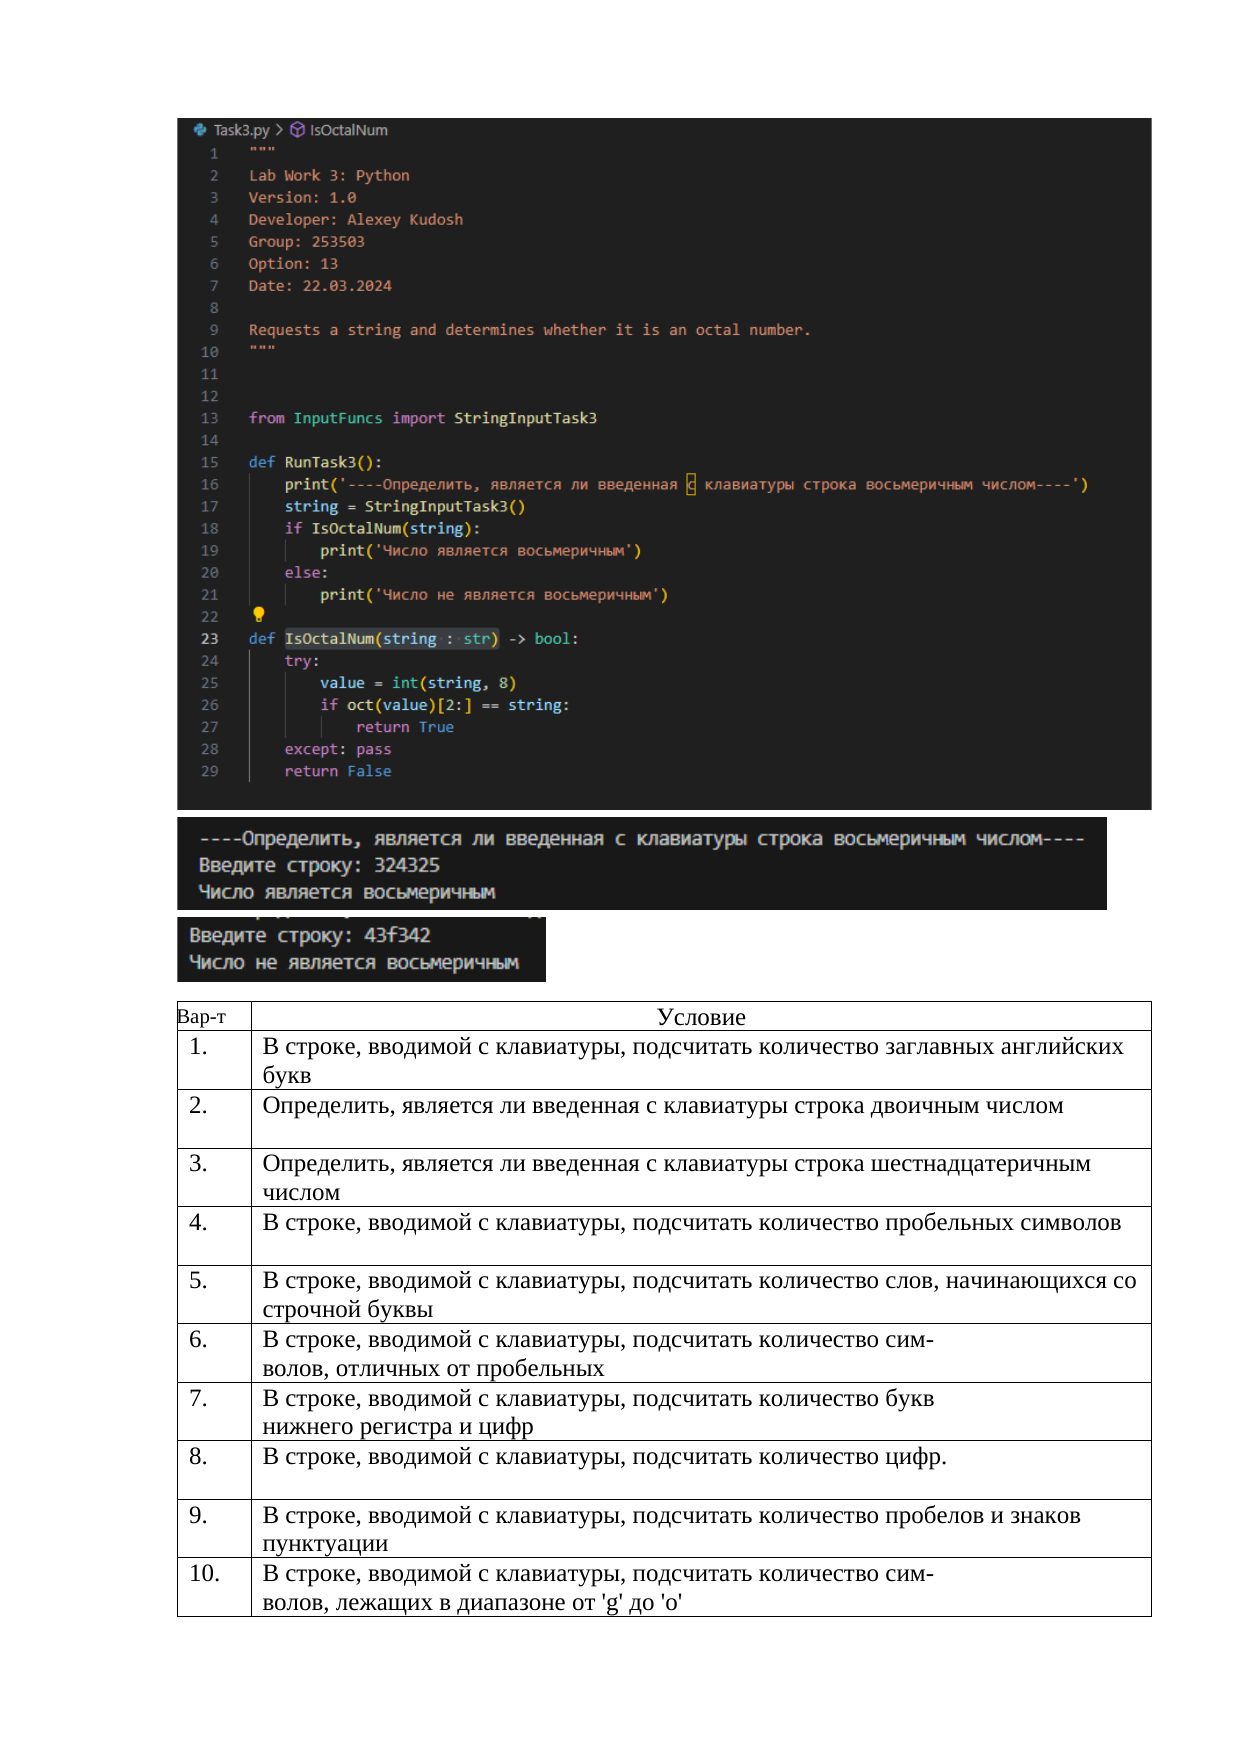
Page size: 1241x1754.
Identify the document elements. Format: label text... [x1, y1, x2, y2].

table_cell В строке, вводимой с клавиатуры, подсчитать количество заглавных английских букв [252, 1031, 1151, 1089]
table_cell В строке, вводимой с клавиатуры, подсчитать количество сим- волов, лежащих в диапазоне от 'g' до 'o' [252, 1558, 1151, 1616]
table_cell [178, 1558, 251, 1616]
table_header Вар-т [178, 1002, 251, 1030]
table_cell [178, 1031, 251, 1089]
table_cell [178, 1266, 251, 1323]
table_cell [178, 1207, 251, 1264]
picture [177, 817, 1107, 910]
table_cell [178, 1090, 251, 1147]
table_cell Определить, является ли введенная с клавиатуры строка двоичным числом [252, 1090, 1151, 1147]
table_cell Определить, является ли введенная с клавиатуры строка шестнадцатеричным числом [252, 1149, 1151, 1206]
table_cell [178, 1383, 251, 1440]
table_cell [178, 1500, 251, 1557]
table_header Условие [252, 1002, 1151, 1030]
picture [177, 118, 1152, 810]
table_cell [178, 1149, 251, 1206]
table_cell В строке, вводимой с клавиатуры, подсчитать количество пробельных символов [252, 1207, 1151, 1264]
table_cell В строке, вводимой с клавиатуры, подсчитать количество пробелов и знаков пунктуации [252, 1500, 1151, 1557]
table_cell В строке, вводимой с клавиатуры, подсчитать количество сим- волов, отличных от пробельных [252, 1324, 1151, 1382]
table_cell В строке, вводимой с клавиатуры, подсчитать количество букв нижнего регистра и цифр [252, 1383, 1151, 1440]
picture [177, 917, 546, 982]
table_cell [178, 1441, 251, 1499]
table_cell В строке, вводимой с клавиатуры, подсчитать количество слов, начинающихся со строчной буквы [252, 1266, 1151, 1323]
table_cell [178, 1324, 251, 1382]
table_cell В строке, вводимой с клавиатуры, подсчитать количество цифр. [252, 1441, 1151, 1499]
